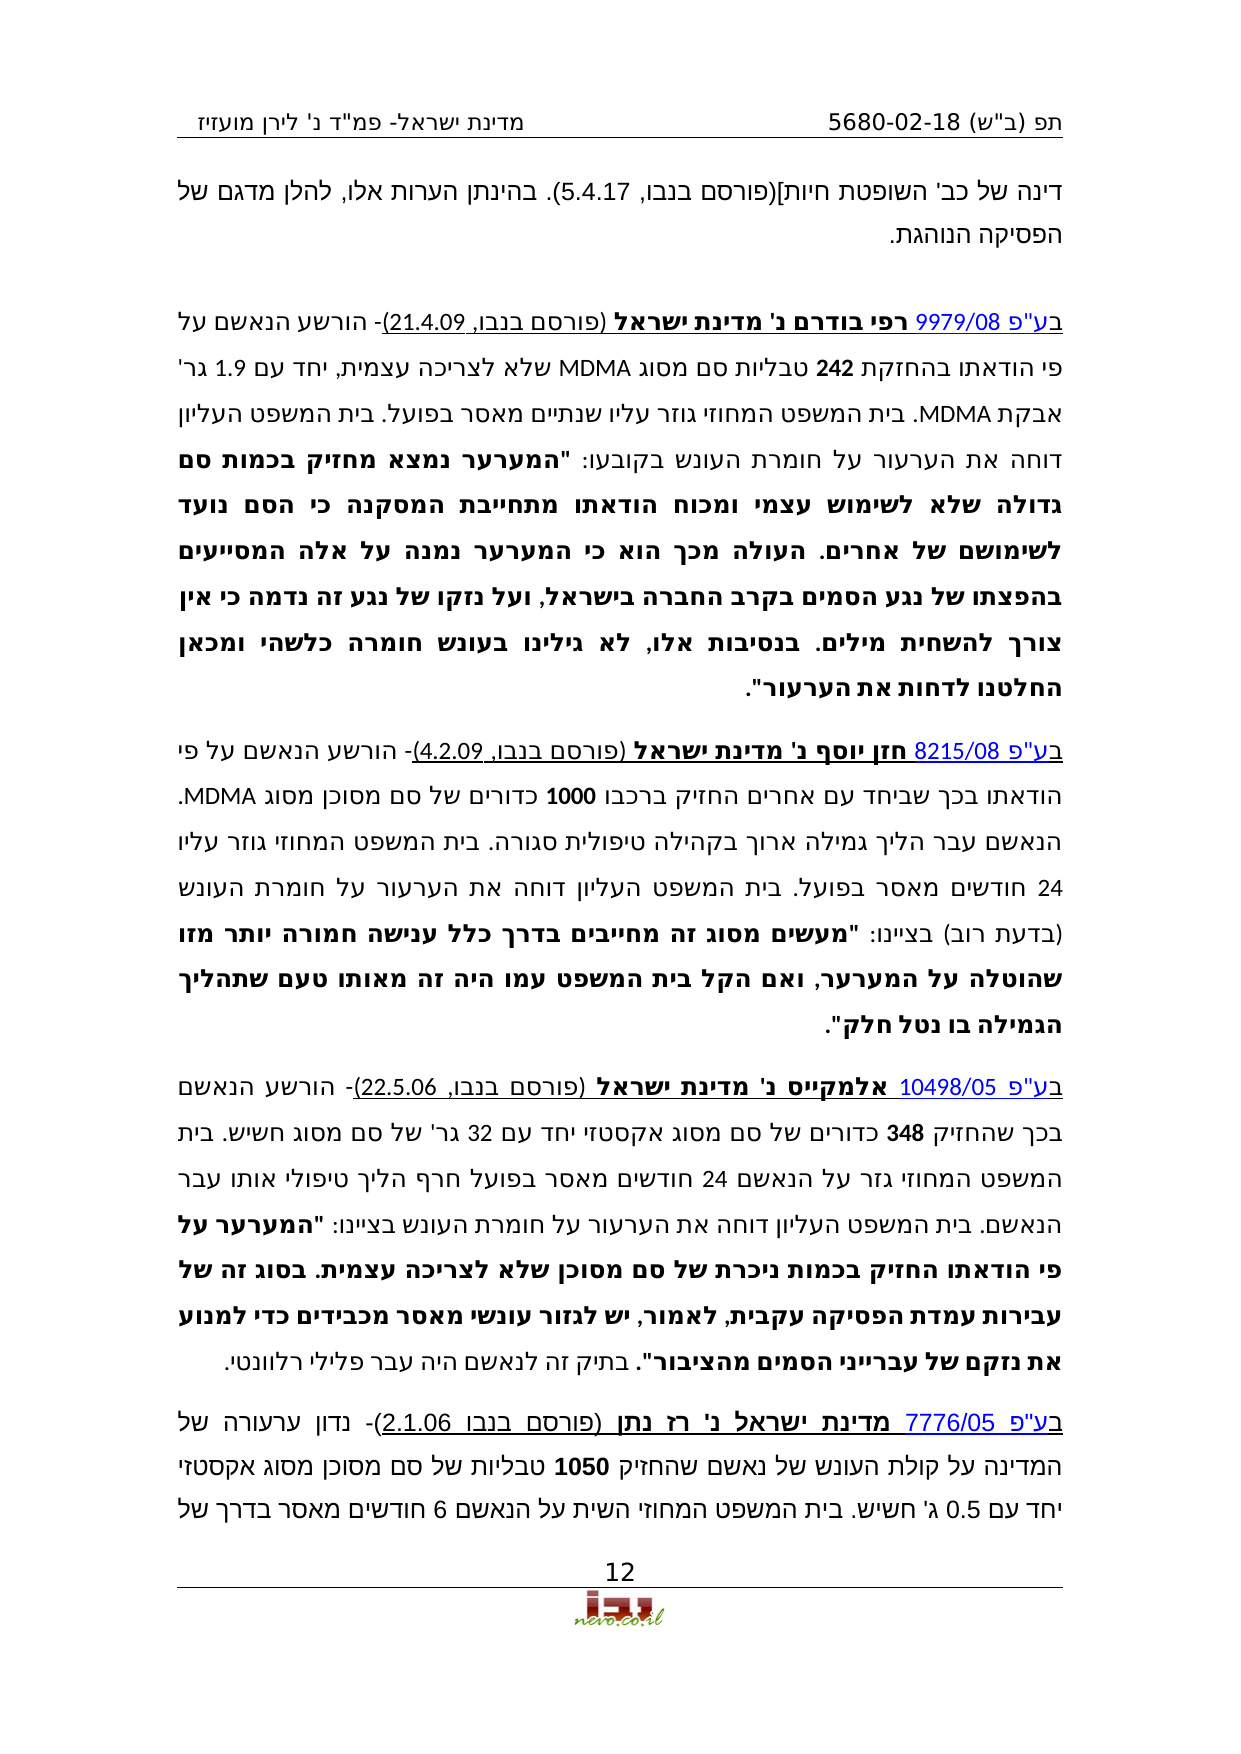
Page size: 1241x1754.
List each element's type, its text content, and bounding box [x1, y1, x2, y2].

text בע"פ 8215/08 חזן יוסף נ' מדינת ישראל (פורסם בנבו, 4.2.09)- הורשע הנאשם על פי הודאתו בכך שביחד עם אחרים החזיק ברכבו 1000 כדורים של סם מסוכן מסוג MDMA. הנאשם עבר הליך גמילה ארוך בקהילה טיפולית סגורה. בית המשפט המחוזי גוזר עליו 24 חודשים מאסר בפועל. בית המשפט העליון דוחה את הערעור על חומרת העונש (בדעת רוב) בציינו: "מעשים מסוג זה מחייבים בדרך כלל ענישה חמורה יותר מזו שהוטלה על המערער, ואם הקל בית המשפט עמו היה זה מאותו טעם שתהליך הגמילה בו נטל חלק". [177, 735, 1063, 1040]
picture [574, 1590, 666, 1627]
text בע"פ 9979/08 רפי בודרם נ' מדינת ישראל (פורסם בנבו, 21.4.09)- הורשע הנאשם על פי הודאתו בהחזקת 242 טבליות סם מסוג MDMA שלא לצריכה עצמית, יחד עם 1.9 גר' אבקת MDMA. בית המשפט המחוזי גוזר עליו שנתיים מאסר בפועל. בית המשפט העליון דוחה את הערעור על חומרת העונש בקובעו: "המערער נמצא מחזיק בכמות סם גדולה שלא לשימוש עצמי ומכוח הודאתו מתחייבת המסקנה כי הסם נועד לשימושם של אחרים. העולה מכך הוא כי המערער נמנה על אלה המסייעים בהפצתו של נגע הסמים בקרב החברה בישראל, ועל נזקו של נגע זה נדמה כי אין צורך להשחית מילים. בנסיבות אלו, לא גילינו בעונש חומרה כלשהי ומכאן החלטנו לדחות את הערעור". [177, 307, 1063, 703]
text בע"פ 10498/05 אלמקייס נ' מדינת ישראל (פורסם בנבו, 22.5.06)- הורשע הנאשם בכך שהחזיק 348 כדורים של סם מסוג אקסטזי יחד עם 32 גר' של סם מסוג חשיש. בית המשפט המחוזי גזר על הנאשם 24 חודשים מאסר בפועל חרף הליך טיפולי אותו עבר הנאשם. בית המשפט העליון דוחה את הערעור על חומרת העונש בציינו: "המערער על פי הודאתו החזיק בכמות ניכרת של סם מסוכן שלא לצריכה עצמית. בסוג זה של עבירות עמדת הפסיקה עקבית, לאמור, יש לגזור עונשי מאסר מכבידים כדי למנוע את נזקם של עברייני הסמים מהציבור". בתיק זה לנאשם היה עבר פלילי רלוונטי. [177, 1072, 1063, 1376]
